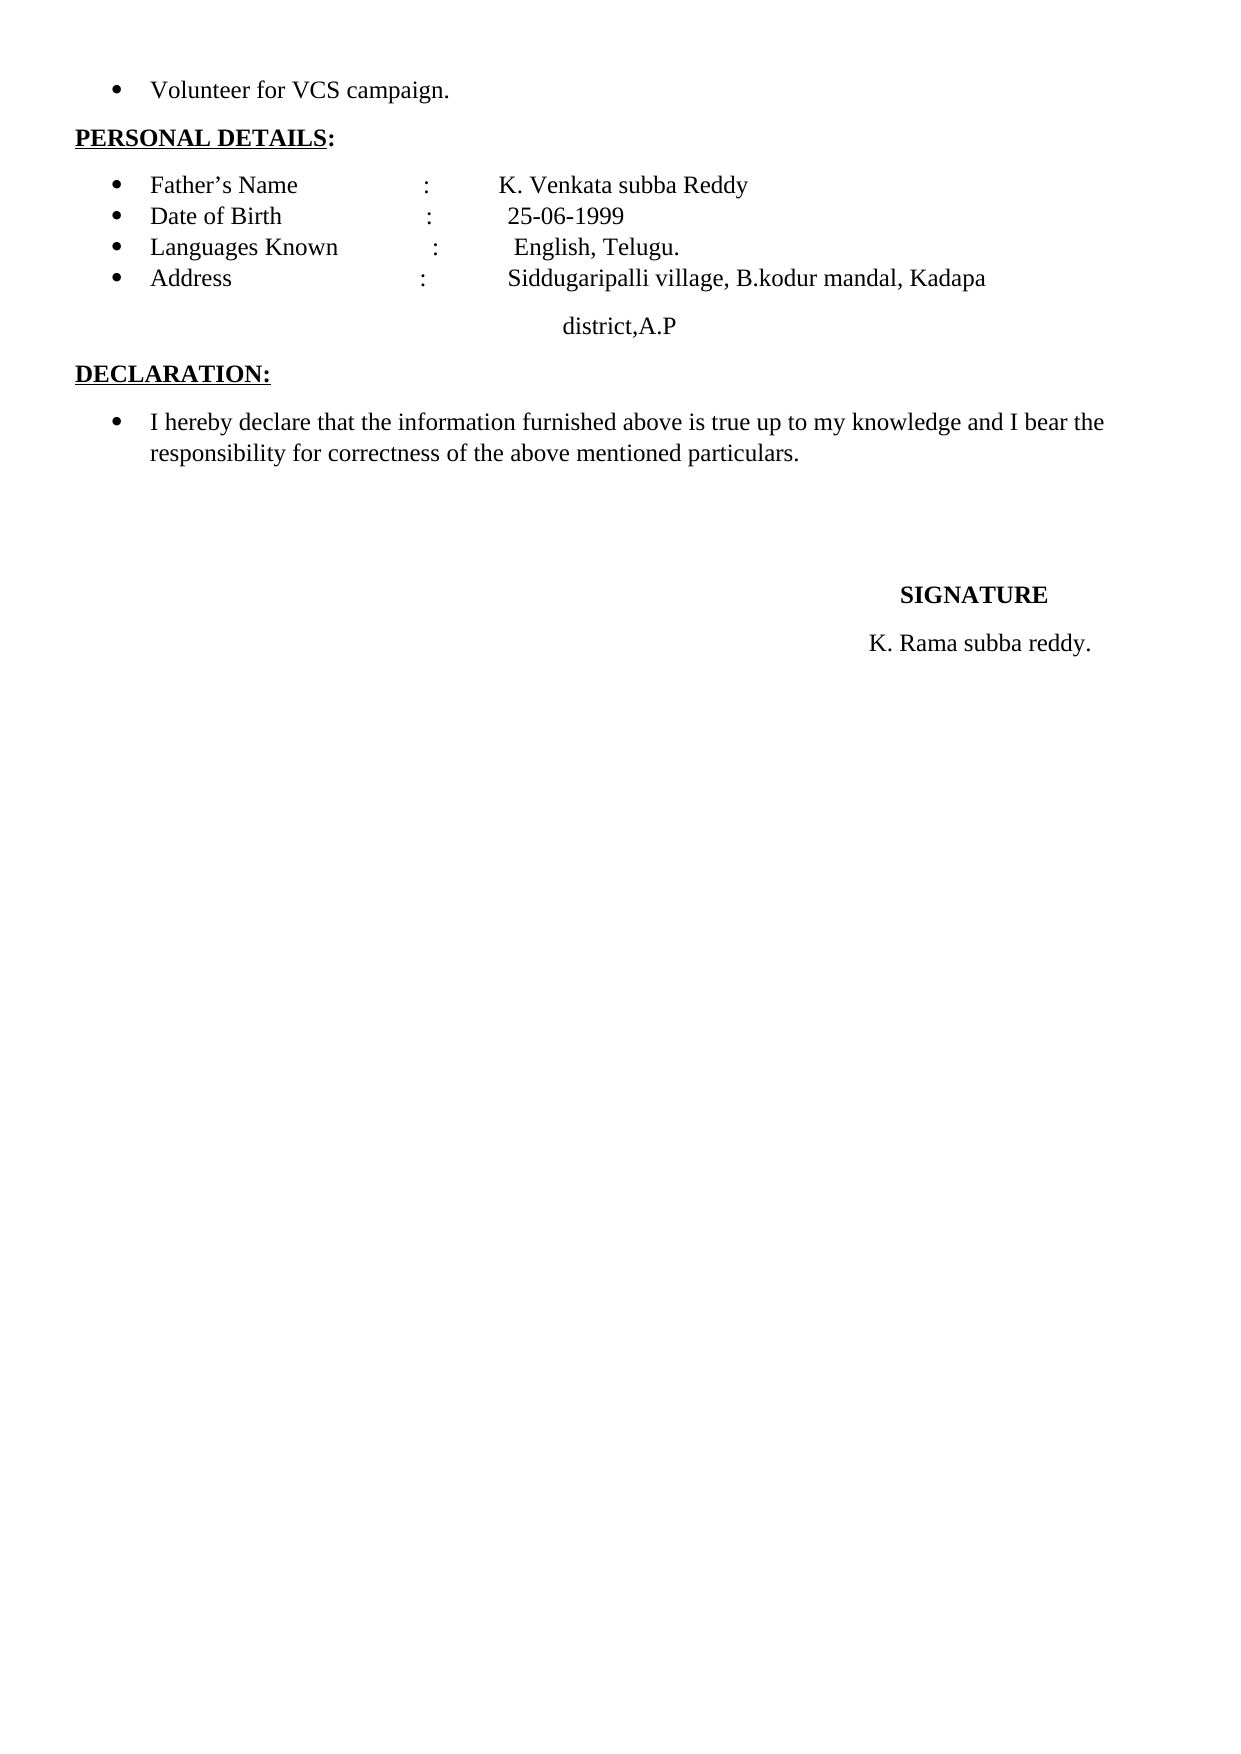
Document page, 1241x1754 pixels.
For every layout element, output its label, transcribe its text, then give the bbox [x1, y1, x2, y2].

list Address : Siddugaripalli village, B.kodur mandal, Kadapa [112, 263, 1165, 292]
text SIGNATURE [825, 580, 1165, 609]
list Languages Known : English, Telugu. [112, 232, 1165, 261]
text K. Rama subba reddy. [75, 628, 1165, 656]
list I hereby declare that the information furnished above is true up to my knowledge and I bear the responsibility for correctness of the above mentioned particulars. [112, 407, 1165, 466]
text district,A.P [75, 311, 1165, 340]
list Father’s Name : K. Venkata subba Reddy [112, 170, 1165, 199]
text DECLARATION: [75, 359, 1165, 388]
list Date of Birth : 25-06-1999 [112, 201, 1165, 230]
list Volunteer for VCS campaign. [112, 75, 1165, 104]
text PERSONAL DETAILS: [75, 123, 1165, 151]
